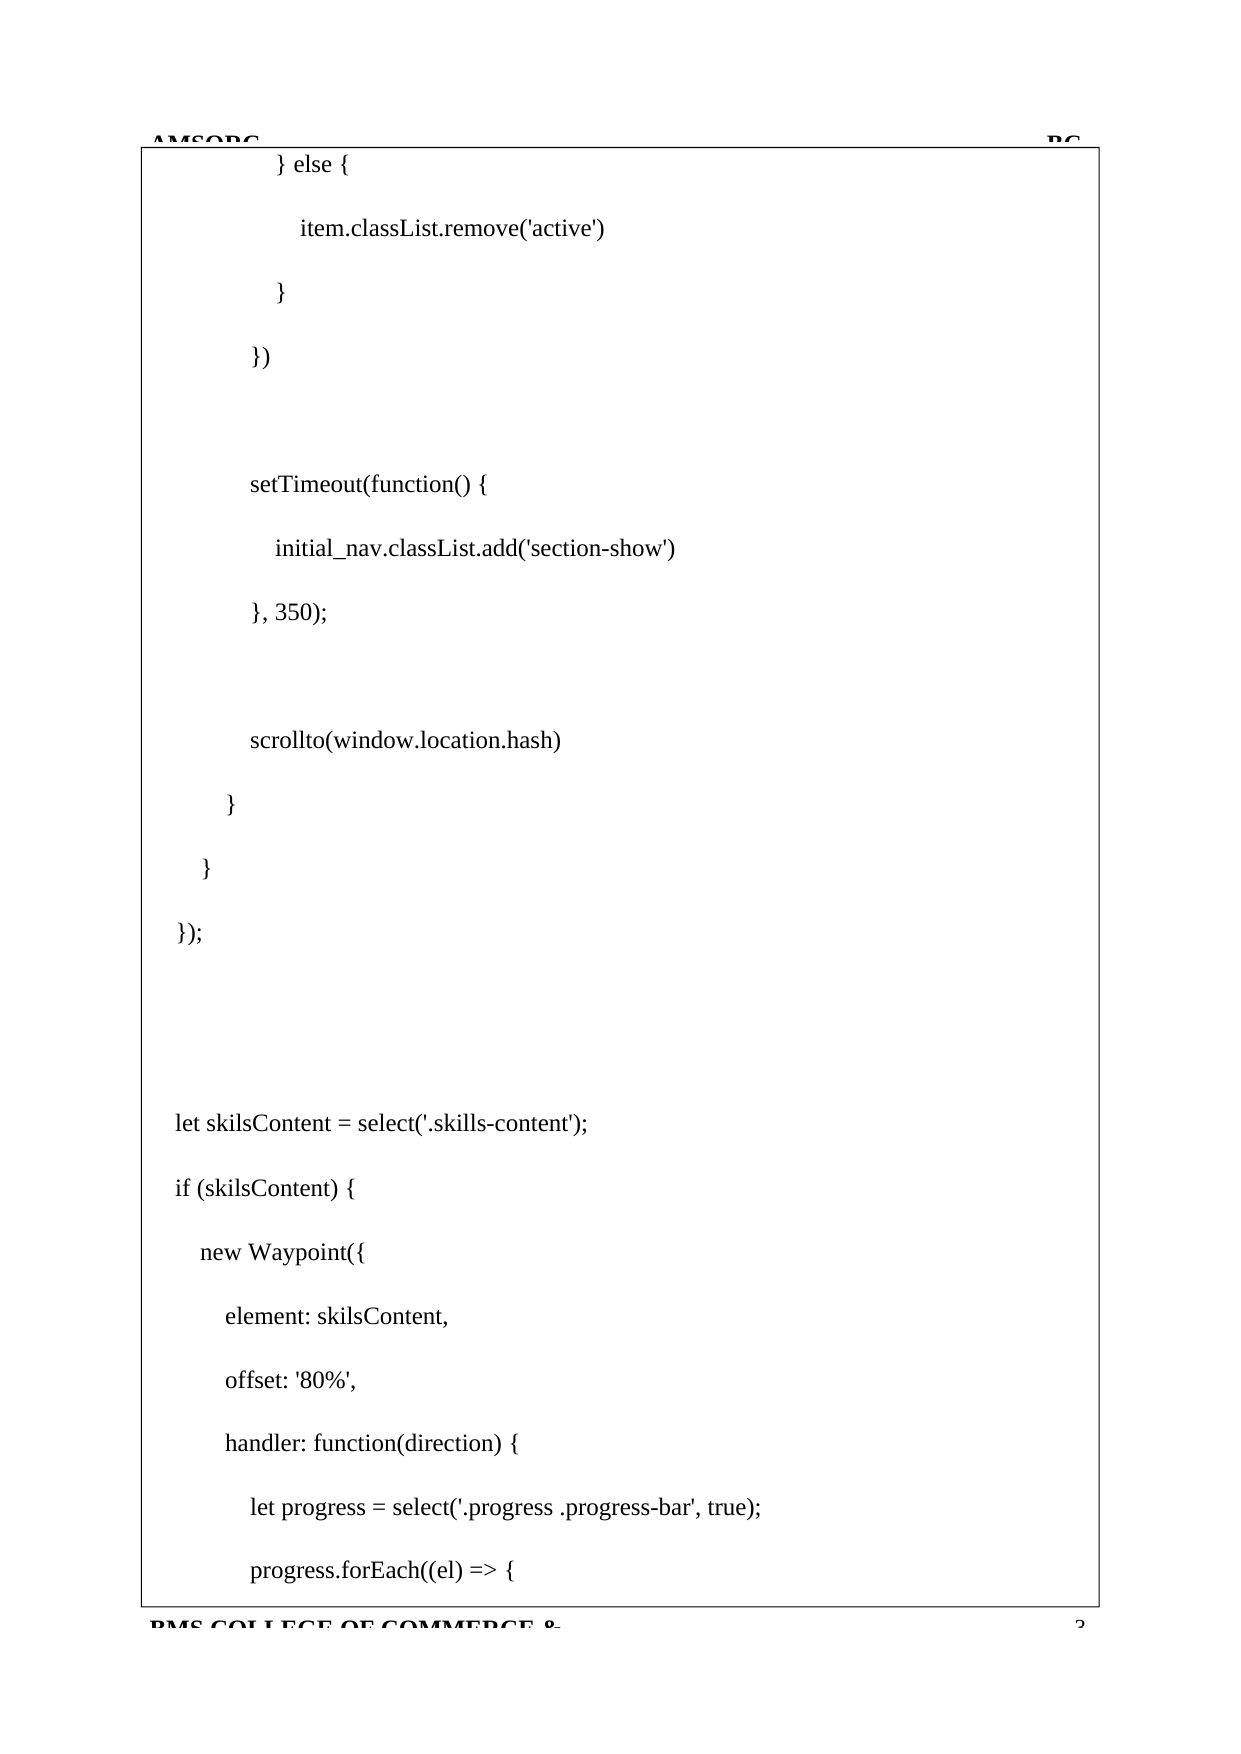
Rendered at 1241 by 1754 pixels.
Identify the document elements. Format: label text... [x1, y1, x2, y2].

text }, 350); [250, 597, 1111, 626]
text handler: function(direction) { [225, 1429, 1111, 1457]
text let skilsContent = select('.skills-content'); if (skilsContent) { [175, 1108, 590, 1201]
text } [225, 789, 1111, 817]
text item.classList.remove('active') [300, 213, 1111, 242]
text } else { [275, 149, 1111, 178]
text }); [129, 917, 202, 946]
text setTimeout(function() { initial_nav.classList.add('section-show') [250, 469, 676, 562]
text } [275, 277, 1111, 306]
text let progress = select('.progress .progress-bar', true); progress.forEach((el) => { [250, 1457, 763, 1584]
text }) [250, 341, 1111, 370]
text new Waypoint({ element: skilsContent, offset: '80%', [200, 1237, 450, 1393]
text } [129, 853, 212, 882]
text scrollto(window.location.hash) [250, 725, 1111, 753]
